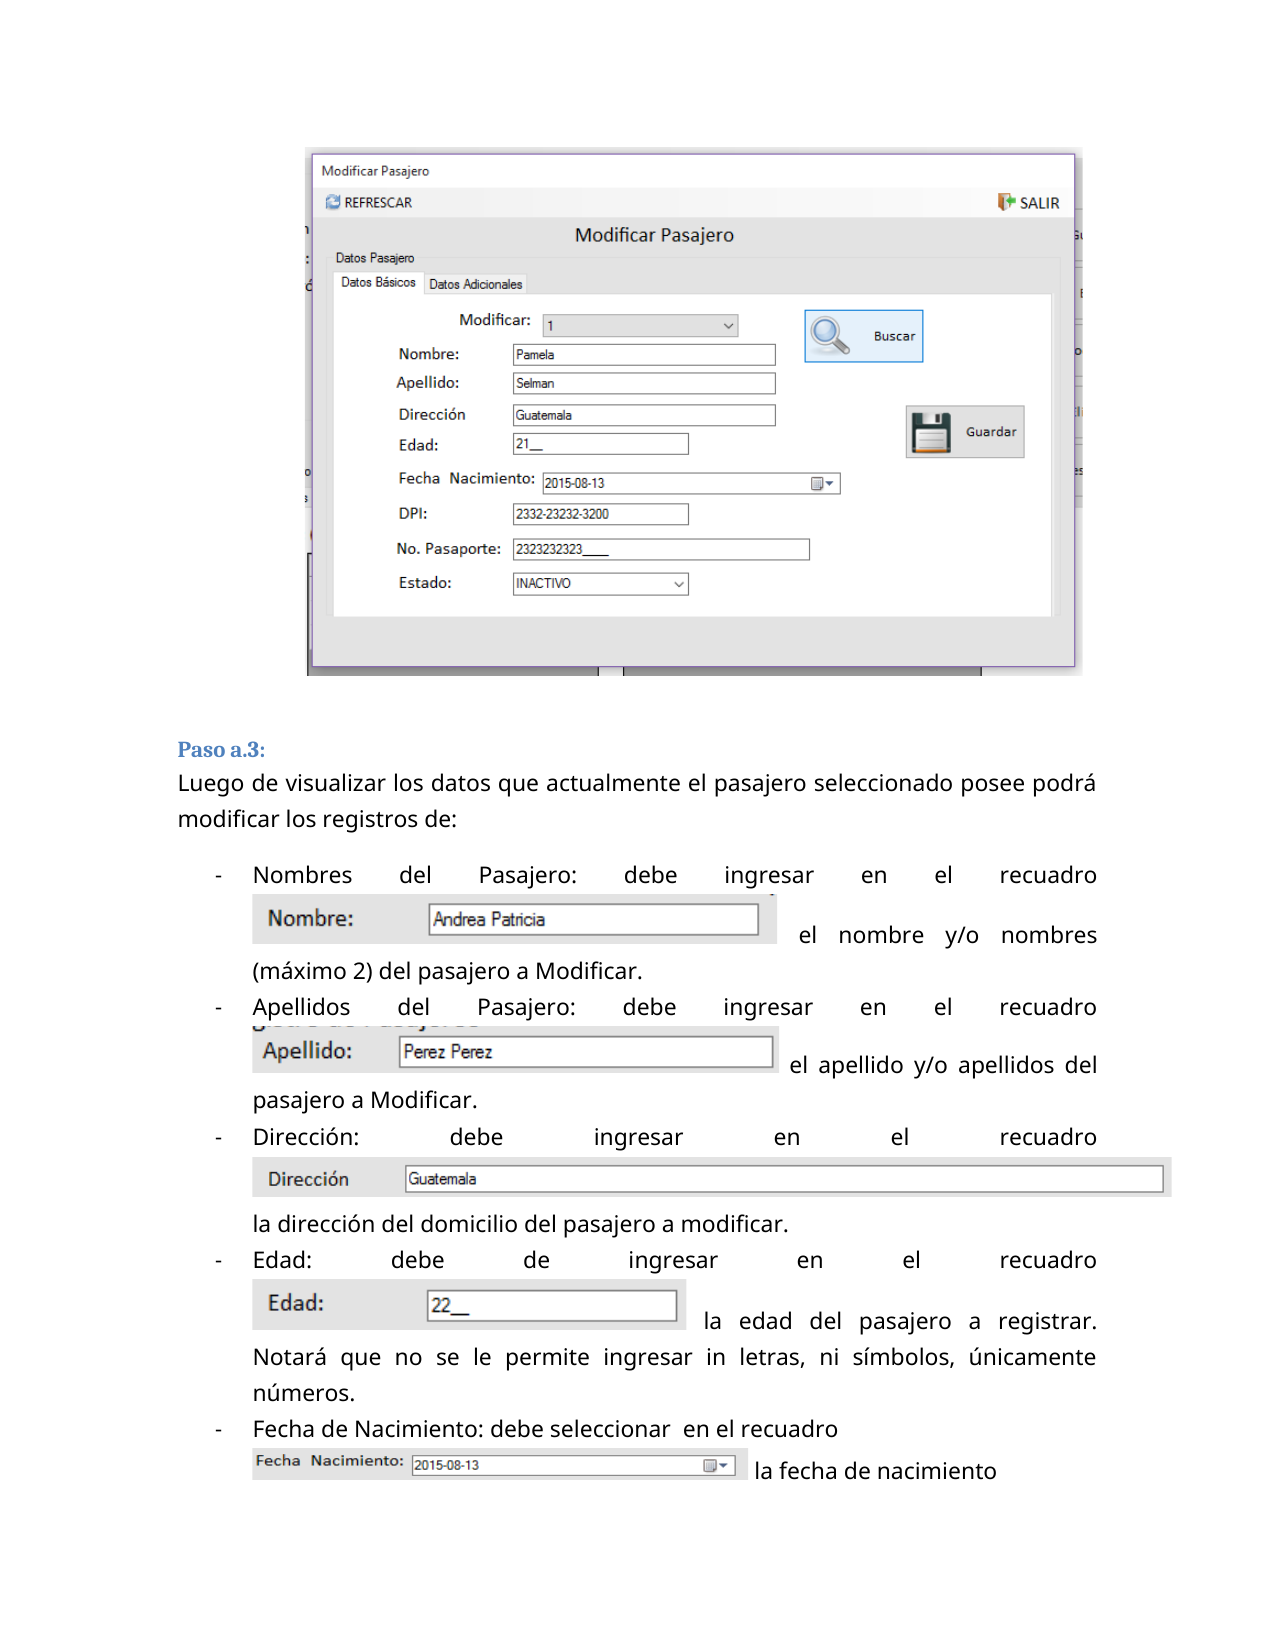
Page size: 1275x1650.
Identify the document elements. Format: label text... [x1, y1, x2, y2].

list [215, 1413, 1098, 1486]
picture [304, 147, 1083, 676]
picture [252, 1157, 1172, 1197]
list Apellidos del Pasajero: debe ingresar en el recuadro el apellido y/o apellidos del pasajero a Modificar. [215, 991, 1098, 1116]
picture [252, 1279, 687, 1330]
text Luego de visualizar los datos que actualmente el pasajero seleccionado posee podrá modificar los registros de: [177, 767, 1098, 834]
list Edad: debe de ingresar en el recuadro la edad del pasajero a registrar. Notará que no se le permite ingresar in letras, ni símbolos, únicamente números. [215, 1244, 1098, 1408]
picture [252, 894, 778, 944]
picture [252, 1026, 780, 1073]
picture [252, 1448, 749, 1480]
list Nombres del Pasajero: debe ingresar en el recuadro el nombre y/o nombres (máximo 2) del pasajero a Modificar. [215, 859, 1098, 986]
subtitle Paso a.3: [177, 736, 1098, 763]
